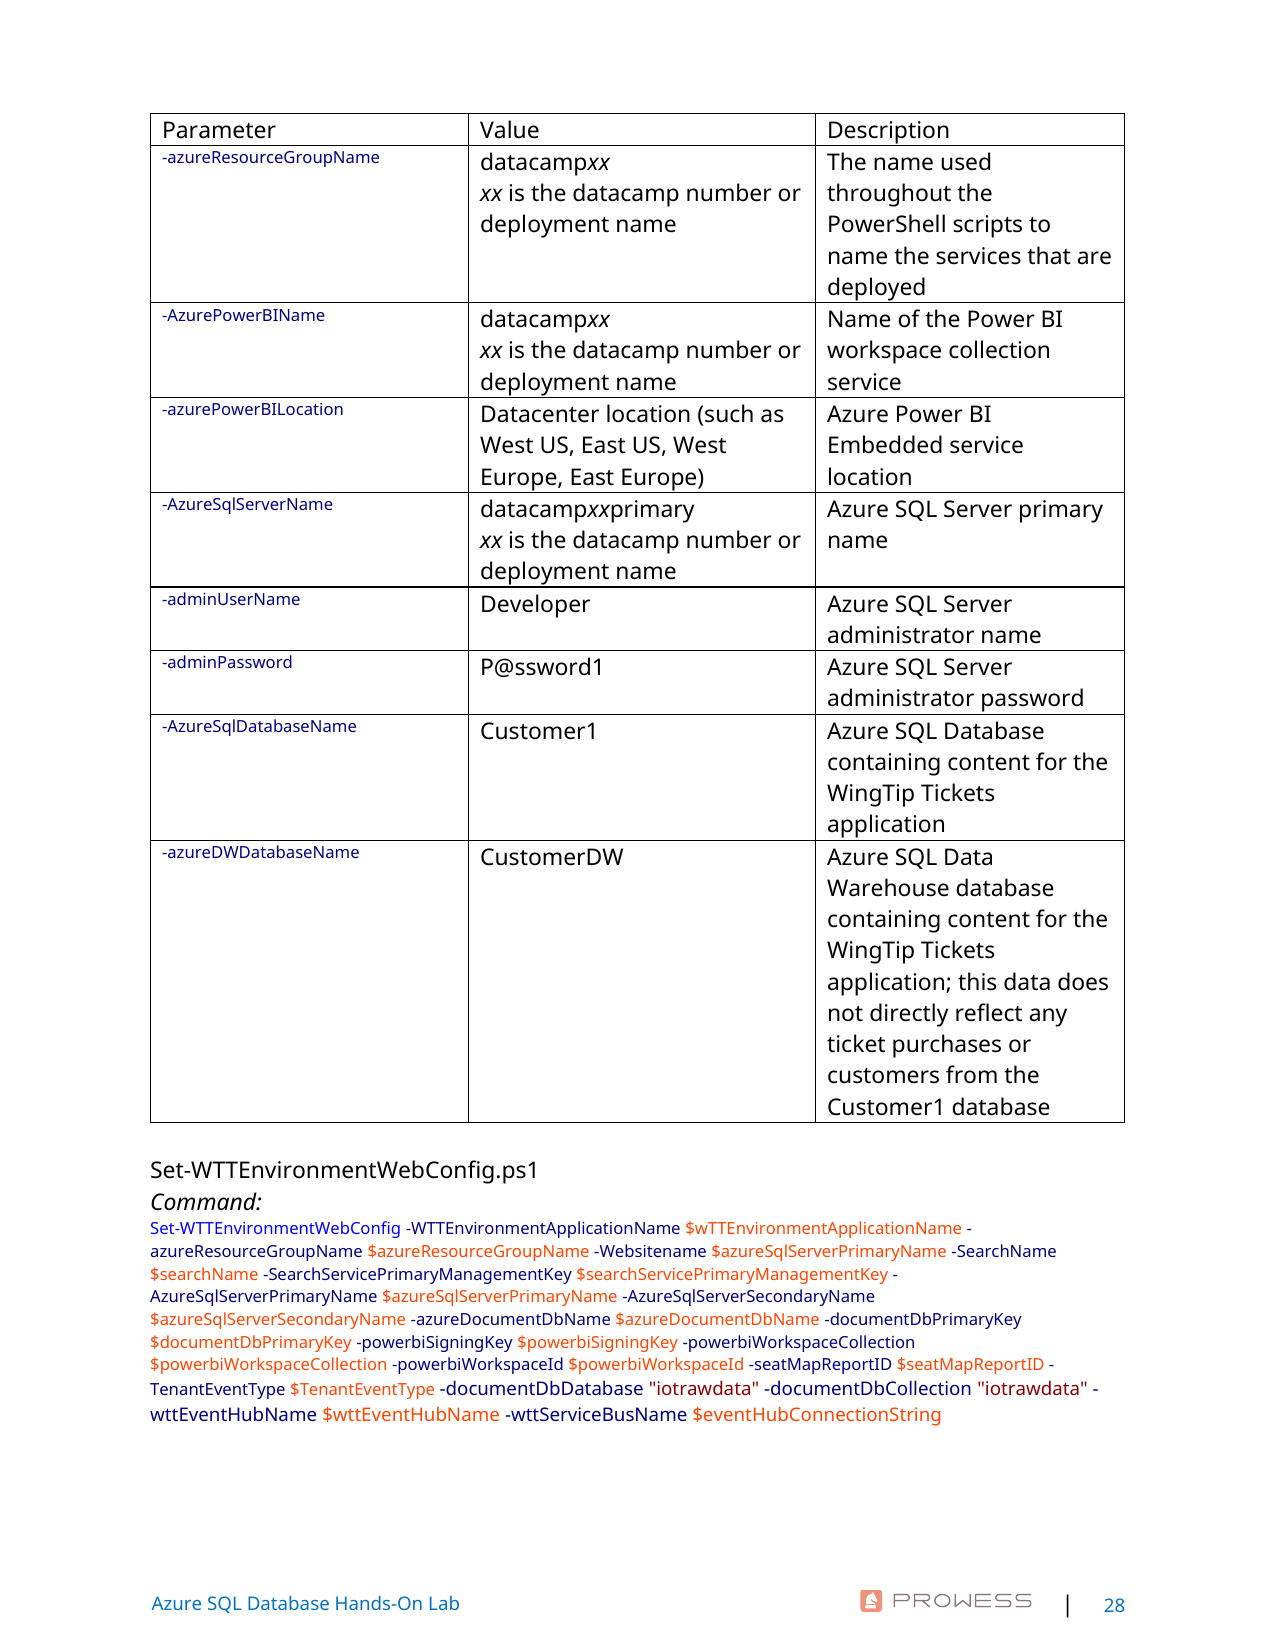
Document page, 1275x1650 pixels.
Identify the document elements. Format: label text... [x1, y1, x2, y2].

table_cell datacampxxprimary xx is the datacamp number or deployment name [469, 493, 815, 586]
table_cell Datacenter location (such as West US, East US, West Europe, East Europe) [469, 398, 815, 492]
table_cell -adminPassword [151, 651, 468, 713]
table_cell -azurePowerBILocation [151, 398, 468, 492]
table_cell Customer1 [469, 715, 815, 839]
table_cell Name of the Power BI workspace collection service [816, 303, 1124, 397]
table_cell Azure SQL Server primary name [816, 493, 1124, 586]
table_cell Azure Power BI Embedded service location [816, 398, 1124, 492]
table_cell Azure SQL Database containing content for the WingTip Tickets application [816, 715, 1124, 839]
text Set-WTTEnvironmentWebConfig.ps1 Command: Set-WTTEnvironmentWebConfig -WTTEnvironmentApplicationName $wTTEnvironmentApplicationName -azureResourceGroupName $azureResourceGroupName -Websitename $azureSqlServerPrimaryName -SearchName $searchName -SearchServicePrimaryManagementKey $searchServicePrimaryManagementKey -AzureSqlServerPrimaryName $azureSqlServerPrimaryName -AzureSqlServerSecondaryName $azureSqlServerSecondaryName -azureDocumentDbName $azureDocumentDbName -documentDbPrimaryKey $documentDbPrimaryKey -powerbiSigningKey $powerbiSigningKey -powerbiWorkspaceCollection $powerbiWorkspaceCollection -powerbiWorkspaceId $powerbiWorkspaceId -seatMapReportID $seatMapReportID -TenantEventType $TenantEventType -documentDbDatabase "iotrawdata" -documentDbCollection "iotrawdata" -wttEventHubName $wttEventHubName -wttServiceBusName $eventHubConnectionString [150, 1154, 1125, 1427]
table_cell -AzureSqlDatabaseName [151, 715, 468, 839]
table_cell -AzurePowerBIName [151, 303, 468, 397]
table_cell CustomerDW [469, 841, 815, 1122]
table_cell -adminUserName [151, 588, 468, 650]
table_cell -azureDWDatabaseName [151, 841, 468, 1122]
table_cell -AzureSqlServerName [151, 493, 468, 586]
table_header Description [816, 114, 1124, 145]
table_cell datacampxx xx is the datacamp number or deployment name [469, 146, 815, 302]
table_cell -azureResourceGroupName [151, 146, 468, 302]
table_cell Azure SQL Server administrator name [816, 588, 1124, 650]
picture [860, 1590, 1032, 1612]
table_header Parameter [151, 114, 468, 145]
table_cell datacampxx xx is the datacamp number or deployment name [469, 303, 815, 397]
table_cell P@ssword1 [469, 651, 815, 713]
table_cell The name used throughout the PowerShell scripts to name the services that are deployed [816, 146, 1124, 302]
table_cell Azure SQL Server administrator password [816, 651, 1124, 713]
table_cell Developer [469, 588, 815, 650]
table_header Value [469, 114, 815, 145]
table_cell Azure SQL Data Warehouse database containing content for the WingTip Tickets application; this data does not directly reflect any ticket purchases or customers from the Customer1 database [816, 841, 1124, 1122]
